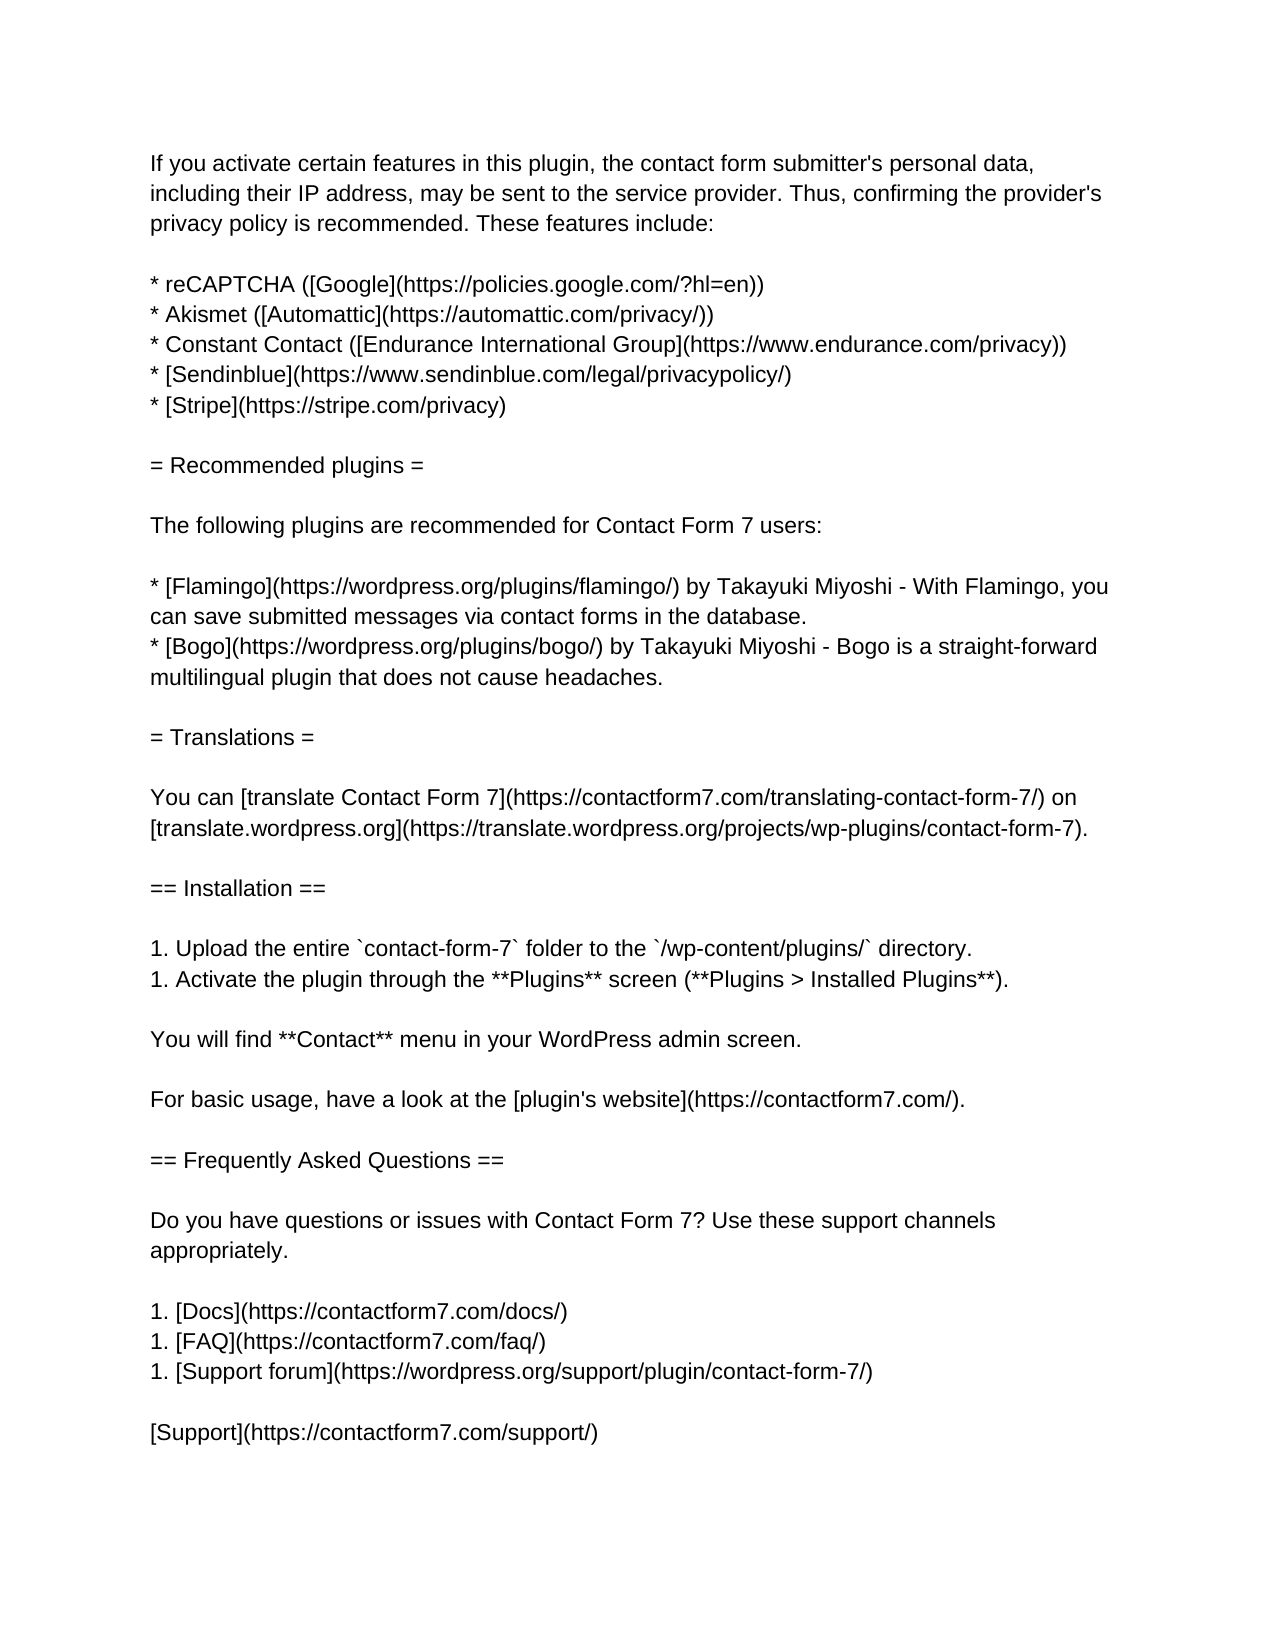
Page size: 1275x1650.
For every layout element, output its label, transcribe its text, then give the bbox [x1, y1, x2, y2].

text 1. [Docs](https://contactform7.com/docs/) [150, 1298, 1125, 1324]
text * Constant Contact ([Endurance International Group](https://www.endurance.com/privacy)) [150, 331, 1125, 358]
text [Support](https://contactform7.com/support/) [150, 1419, 1125, 1445]
text == Frequently Asked Questions == [150, 1147, 1125, 1173]
text Do you have questions or issues with Contact Form 7? Use these support channels appropriately. [150, 1207, 1125, 1264]
text You can [translate Contact Form 7](https://contactform7.com/translating-contact-form-7/) on [translate.wordpress.org](https://translate.wordpress.org/projects/wp-plugins/contact-form-7). [150, 784, 1125, 841]
text 1. Activate the plugin through the **Plugins** screen (**Plugins > Installed Plugins**). [150, 966, 1125, 992]
text If you activate certain features in this plugin, the contact form submitter's personal data, including their IP address, may be sent to the service provider. Thus, confirming the provider's privacy policy is recommended. These features include: [150, 150, 1125, 237]
text * [Sendinblue](https://www.sendinblue.com/legal/privacypolicy/) [150, 361, 1125, 388]
text You will find **Contact** menu in your WordPress admin screen. [150, 1026, 1125, 1052]
text * Akismet ([Automattic](https://automattic.com/privacy/)) [150, 301, 1125, 327]
text * [Stripe](https://stripe.com/privacy) [150, 392, 1125, 418]
text 1. [Support forum](https://wordpress.org/support/plugin/contact-form-7/) [150, 1358, 1125, 1385]
text 1. [FAQ](https://contactform7.com/faq/) [150, 1328, 1125, 1354]
text The following plugins are recommended for Contact Form 7 users: [150, 512, 1125, 539]
text 1. Upload the entire `contact-form-7` folder to the `/wp-content/plugins/` directory. [150, 935, 1125, 962]
text == Installation == [150, 875, 1125, 901]
text = Recommended plugins = [150, 452, 1125, 478]
text = Translations = [150, 724, 1125, 750]
text * [Bogo](https://wordpress.org/plugins/bogo/) by Takayuki Miyoshi - Bogo is a straight-forward multilingual plugin that does not cause headaches. [150, 633, 1125, 690]
text For basic usage, have a look at the [plugin's website](https://contactform7.com/). [150, 1086, 1125, 1113]
text * [Flamingo](https://wordpress.org/plugins/flamingo/) by Takayuki Miyoshi - With Flamingo, you can save submitted messages via contact forms in the database. [150, 573, 1125, 629]
text * reCAPTCHA ([Google](https://policies.google.com/?hl=en)) [150, 271, 1125, 297]
